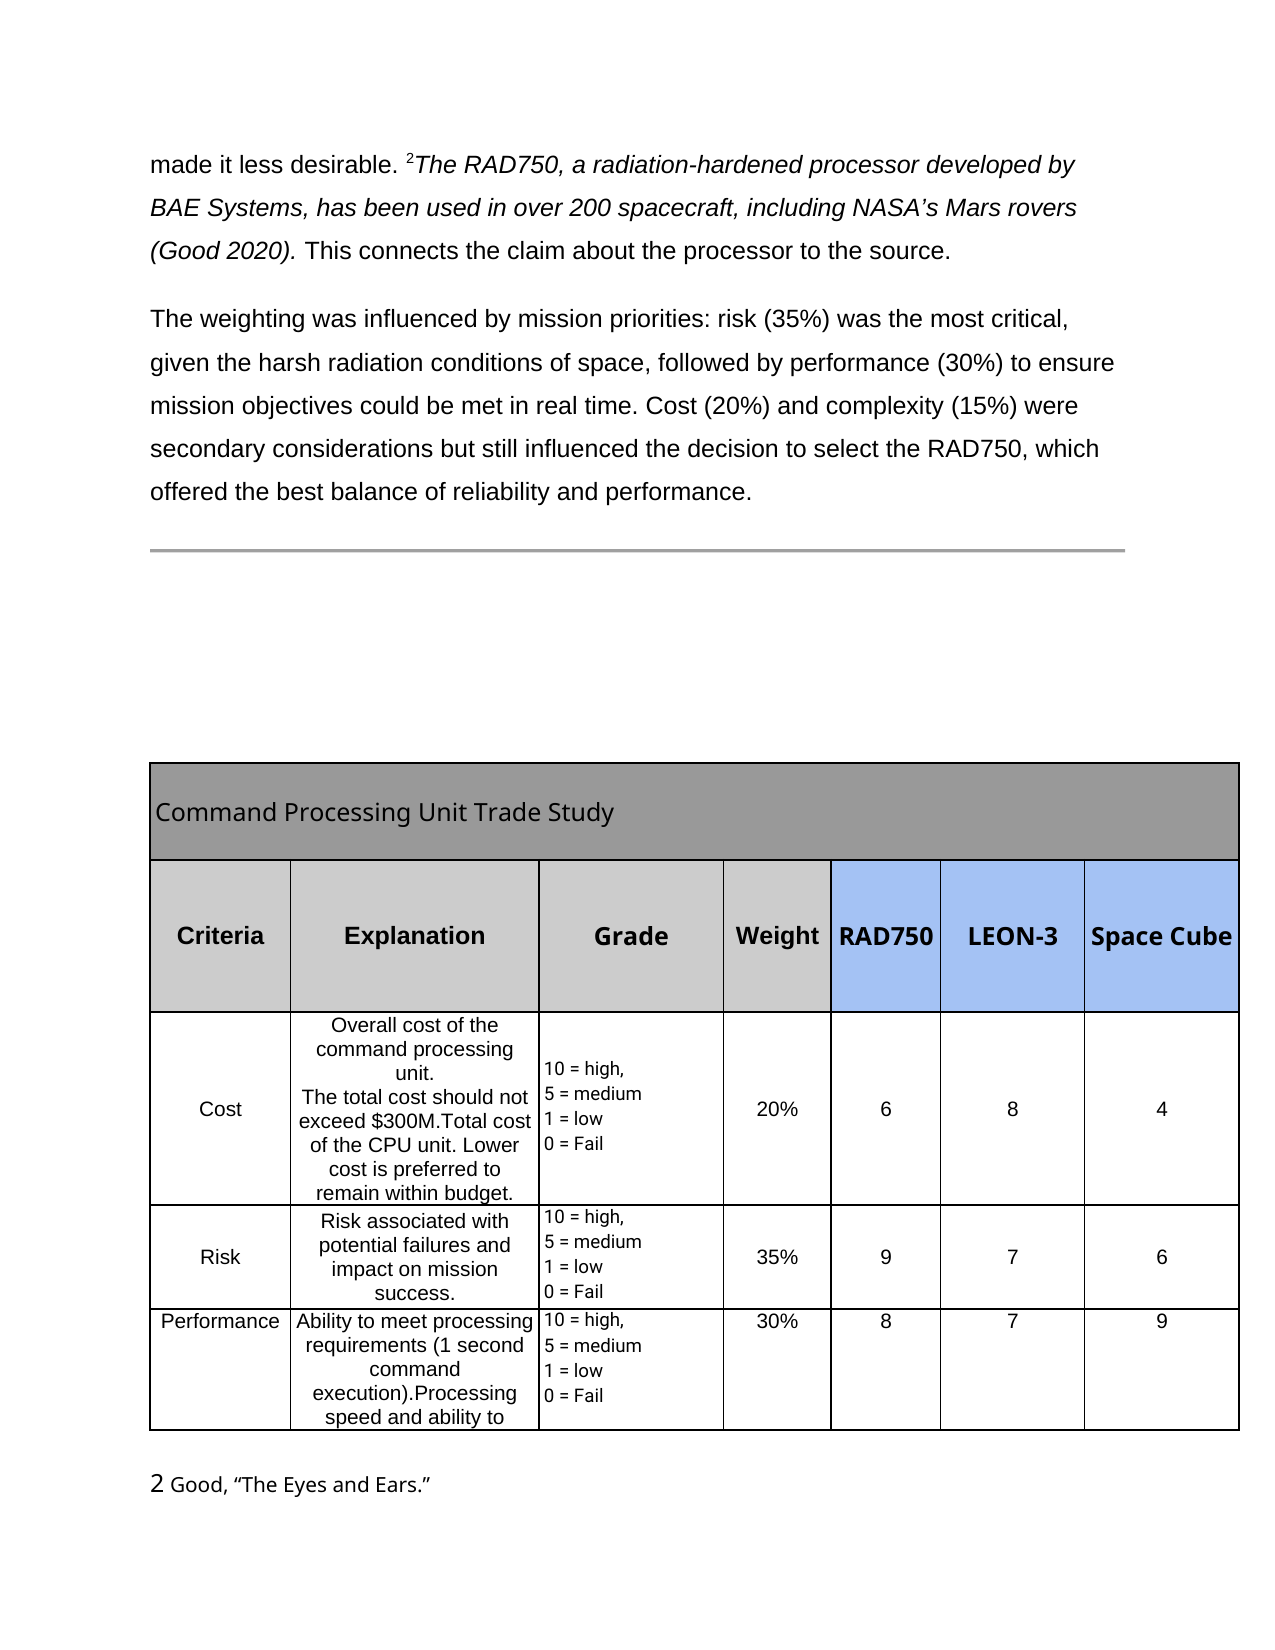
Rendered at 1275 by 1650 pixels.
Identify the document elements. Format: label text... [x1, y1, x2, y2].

table_cell 9 [1085, 1310, 1238, 1429]
table_cell Grade [540, 861, 723, 1011]
table_cell Explanation [291, 861, 538, 1011]
table_cell Criteria [151, 861, 290, 1011]
table_cell 10 = high, 5 = medium 1 = low 0 = Fail [540, 1206, 723, 1308]
table_cell Cost [151, 1013, 290, 1204]
table_cell Performance [151, 1310, 290, 1429]
table_cell 4 [1085, 1013, 1238, 1204]
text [150, 150, 1125, 265]
table_cell 6 [832, 1013, 940, 1204]
table_cell 20% [724, 1013, 830, 1204]
table_cell 8 [941, 1013, 1084, 1204]
table_cell RAD750 [832, 861, 940, 1011]
table_cell LEON-3 [941, 861, 1084, 1011]
table_cell 7 [941, 1206, 1084, 1308]
table_cell 10 = high, 5 = medium 1 = low 0 = Fail [540, 1013, 723, 1204]
table_cell 30% [724, 1310, 830, 1429]
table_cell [291, 1310, 538, 1429]
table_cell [540, 1310, 723, 1429]
table_cell 6 [1085, 1206, 1238, 1308]
table_cell Risk [151, 1206, 290, 1308]
table_cell 7 [941, 1310, 1084, 1429]
table_header Command Processing Unit Trade Study [151, 764, 1238, 859]
table_cell 9 [832, 1206, 940, 1308]
table_cell 8 [832, 1310, 940, 1429]
table_cell Space Cube [1085, 861, 1238, 1011]
table_cell Weight [724, 861, 830, 1011]
table_cell 35% [724, 1206, 830, 1308]
table_cell Overall cost of the command processing unit. The total cost should not exceed $300M.Total cost of the CPU unit. Lower cost is preferred to remain within budget. [291, 1013, 538, 1204]
text The weighting was influenced by mission priorities: risk (35%) was the most critical, given the harsh radiation conditions of space, followed by performance (30%) to ensure mission objectives could be met in real time. Cost (20%) and complexity (15%) were secondary considerations but still influenced the decision to select the RAD750, which offered the best balance of reliability and performance. [150, 304, 1125, 506]
table_cell Risk associated with potential failures and impact on mission success. [291, 1206, 538, 1308]
